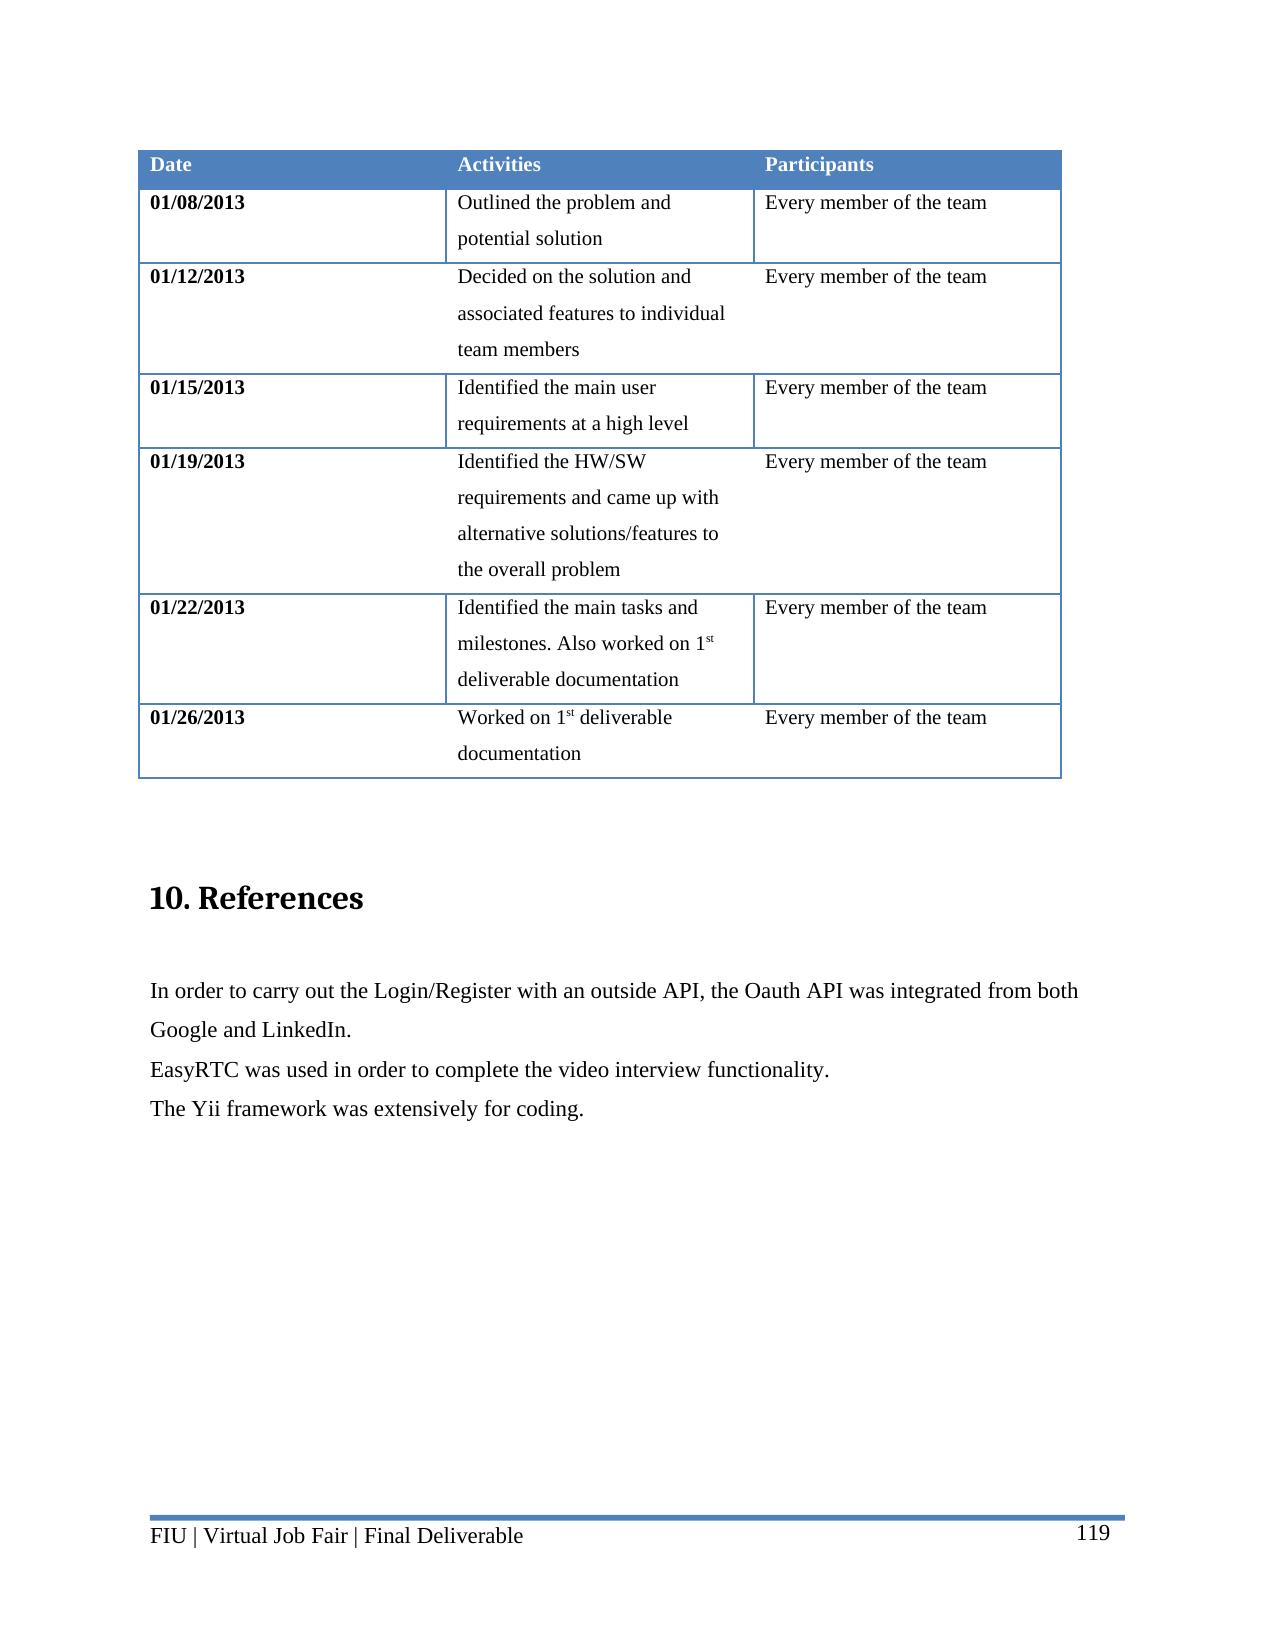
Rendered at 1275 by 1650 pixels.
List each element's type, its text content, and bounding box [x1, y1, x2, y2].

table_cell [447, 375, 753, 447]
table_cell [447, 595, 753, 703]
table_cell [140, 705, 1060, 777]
text The Yii framework was extensively for coding. [150, 1095, 1125, 1121]
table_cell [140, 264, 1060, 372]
text EasyRTC was used in order to complete the video interview functionality. [150, 1056, 1125, 1082]
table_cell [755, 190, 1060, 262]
subtitle 10. References [150, 880, 1125, 918]
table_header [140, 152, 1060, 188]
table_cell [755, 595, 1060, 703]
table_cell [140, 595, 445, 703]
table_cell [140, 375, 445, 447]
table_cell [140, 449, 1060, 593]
text In order to carry out the Login/Register with an outside API, the Oauth API was integrated from both Google and LinkedIn. [150, 977, 1125, 1042]
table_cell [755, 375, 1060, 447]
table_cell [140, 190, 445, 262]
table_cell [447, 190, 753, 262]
